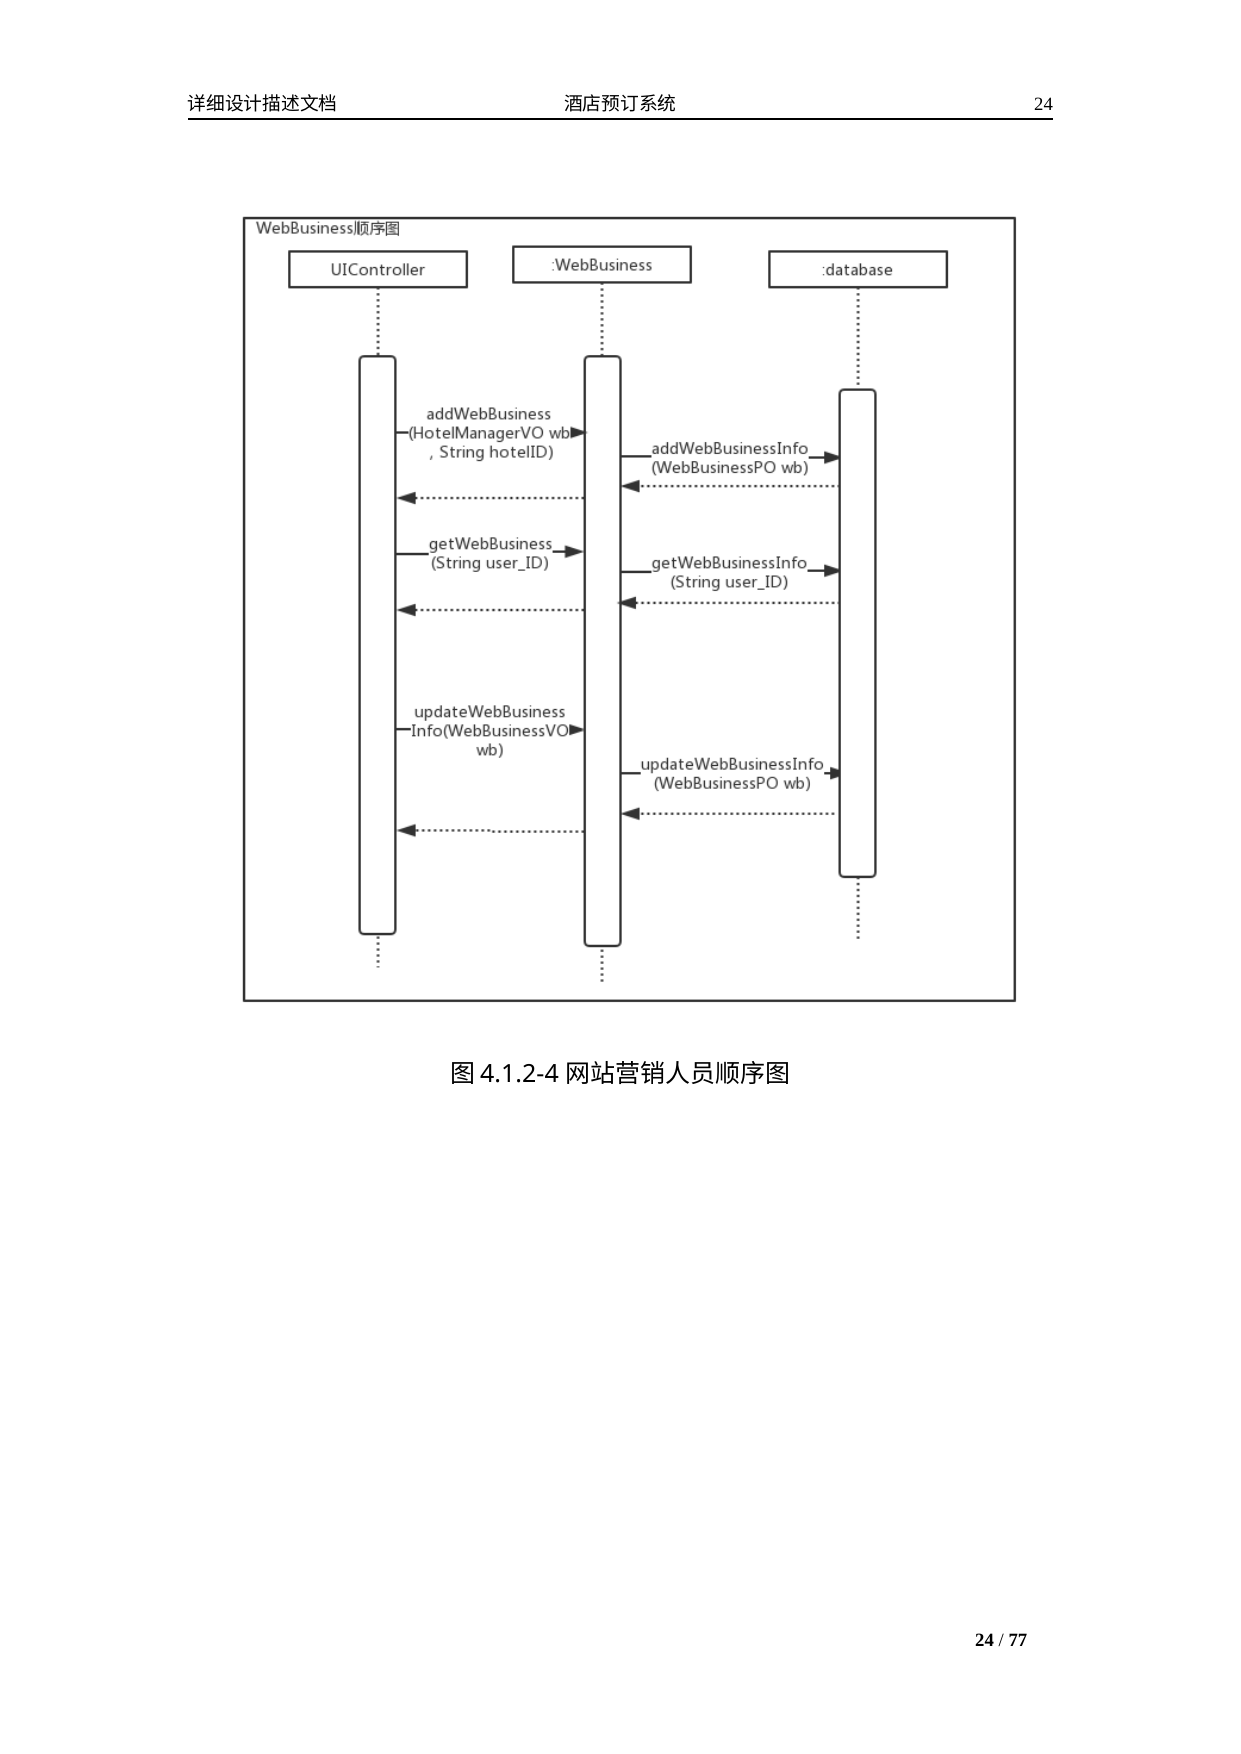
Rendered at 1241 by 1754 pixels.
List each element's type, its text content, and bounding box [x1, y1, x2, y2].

text 图4.1.2-4 网站营销人员顺序图 [187, 1039, 1053, 1104]
picture [187, 162, 1053, 1039]
